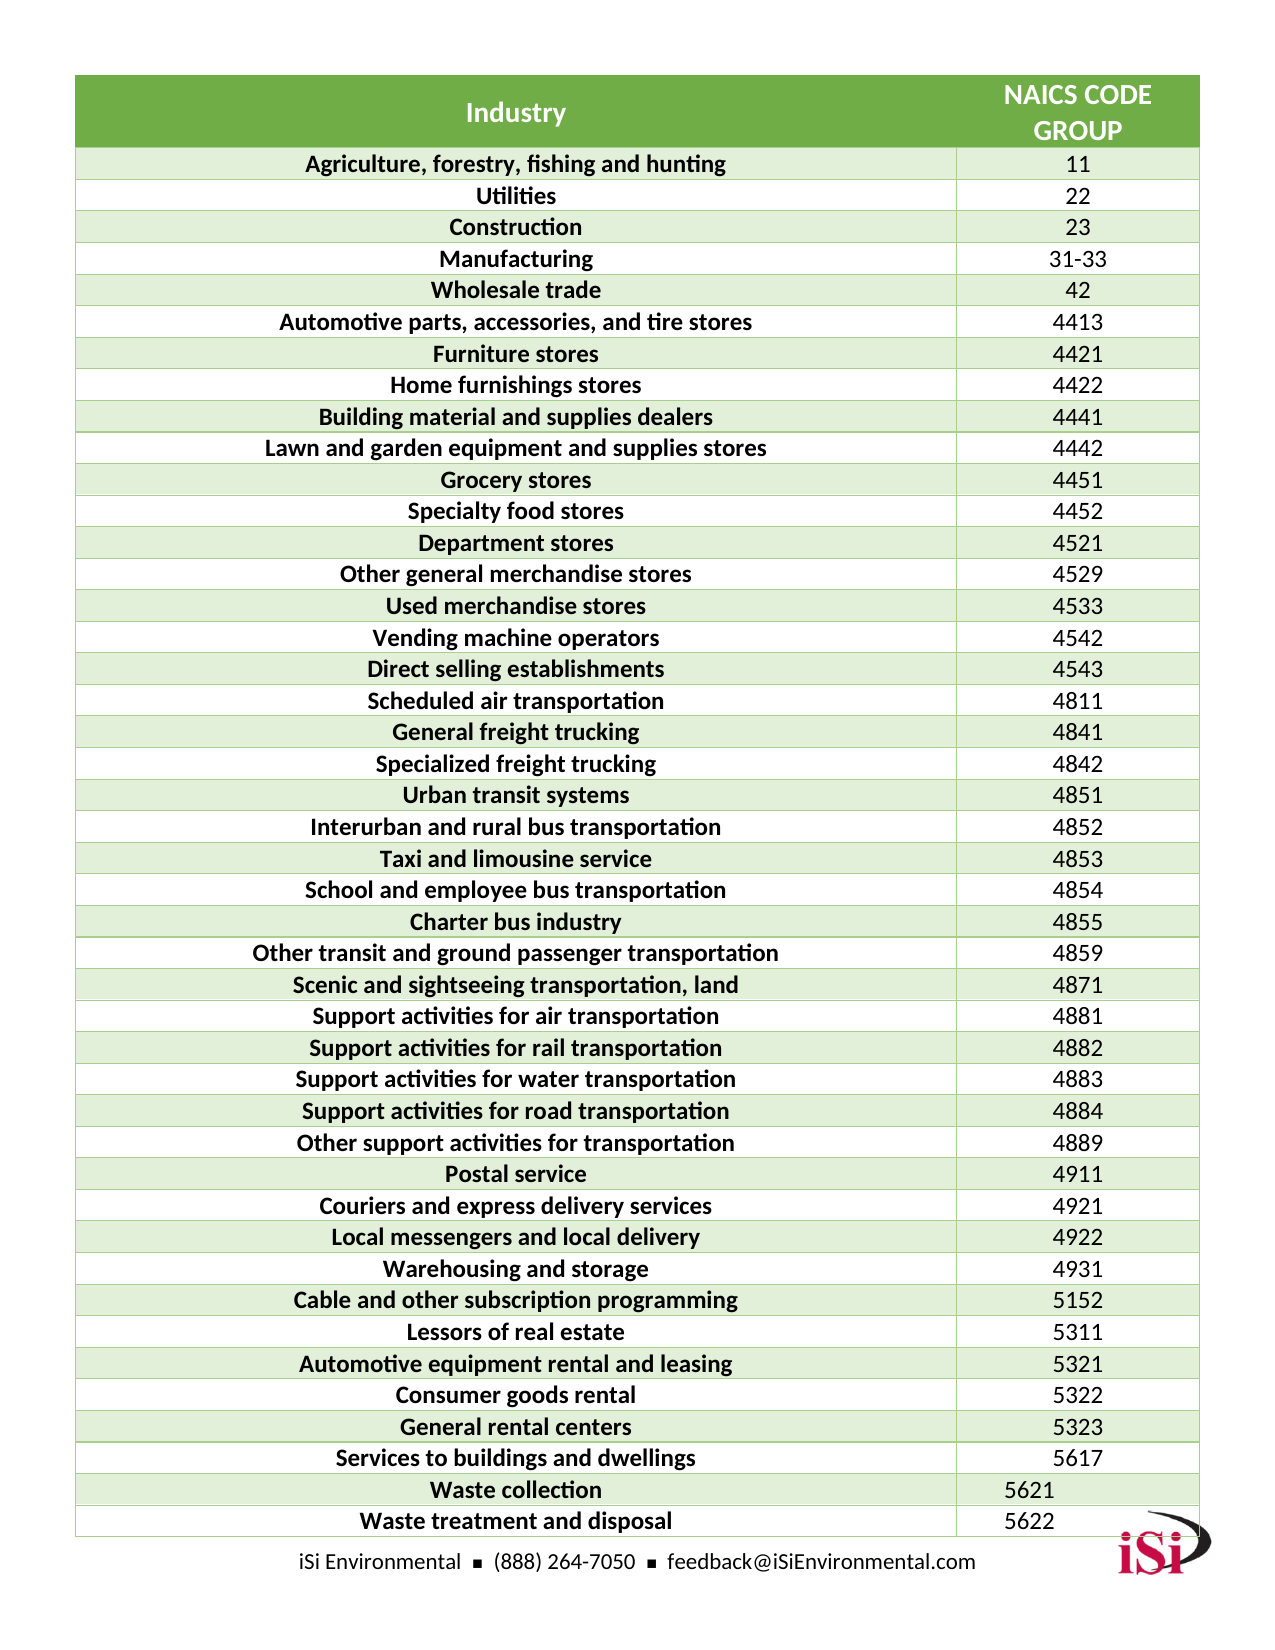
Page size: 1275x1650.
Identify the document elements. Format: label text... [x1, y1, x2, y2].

table_cell 4529 [957, 559, 1199, 589]
table_cell 4884 [957, 1095, 1199, 1126]
table_cell 5321 [957, 1348, 1199, 1378]
table_cell 4911 [957, 1158, 1199, 1189]
table_cell Support activities for road transportation [76, 1095, 956, 1126]
table_cell 4451 [957, 464, 1199, 494]
table_cell Other support activities for transportation [76, 1127, 956, 1157]
table_cell Waste treatment and disposal [76, 1506, 956, 1536]
table_cell Postal service [76, 1158, 956, 1189]
table_cell Specialty food stores [76, 496, 956, 526]
table_cell 5622 [957, 1506, 1199, 1536]
table_cell Couriers and express delivery services [76, 1190, 956, 1220]
table_cell Warehousing and storage [76, 1253, 956, 1283]
table_cell Automotive parts, accessories, and tire stores [76, 306, 956, 337]
table_cell 4922 [957, 1221, 1199, 1252]
table_cell 4855 [957, 906, 1199, 936]
table_cell Vending machine operators [76, 622, 956, 652]
table_cell Construction [76, 211, 956, 242]
table_cell Other general merchandise stores [76, 559, 956, 589]
table_cell 22 [957, 180, 1199, 210]
table_cell 4842 [957, 748, 1199, 778]
table_cell 4542 [957, 622, 1199, 652]
table_cell 23 [957, 211, 1199, 242]
table_cell Urban transit systems [76, 780, 956, 810]
table_cell Wholesale trade [76, 275, 956, 305]
table_cell 4442 [957, 433, 1199, 463]
table_cell Building material and supplies dealers [76, 401, 956, 431]
table_cell Lessors of real estate [76, 1316, 956, 1347]
table_cell 4882 [957, 1032, 1199, 1063]
table_cell Furniture stores [76, 338, 956, 368]
table_cell 5322 [957, 1379, 1199, 1410]
table_cell 4881 [957, 1001, 1199, 1031]
table_cell Consumer goods rental [76, 1379, 956, 1410]
table_cell 5323 [957, 1411, 1199, 1441]
table_cell 5152 [957, 1285, 1199, 1315]
table_cell Local messengers and local delivery [76, 1221, 956, 1252]
table_cell 4422 [957, 369, 1199, 400]
table_cell Automotive equipment rental and leasing [76, 1348, 956, 1378]
table_cell Utilities [76, 180, 956, 210]
table_cell Direct selling establishments [76, 653, 956, 684]
table_cell 4421 [957, 338, 1199, 368]
table_cell 4543 [957, 653, 1199, 684]
table_cell Department stores [76, 527, 956, 558]
table_cell 4853 [957, 843, 1199, 873]
table_cell Grocery stores [76, 464, 956, 494]
table_cell Support activities for rail transportation [76, 1032, 956, 1063]
table_cell Manufacturing [76, 243, 956, 273]
table_header NAICS CODE GROUP [957, 76, 1199, 147]
table_cell 4854 [957, 874, 1199, 905]
table_cell 4871 [957, 969, 1199, 999]
table_cell 4921 [957, 1190, 1199, 1220]
table_cell 5621 [957, 1474, 1199, 1504]
table_cell Taxi and limousine service [76, 843, 956, 873]
table_cell 4851 [957, 780, 1199, 810]
table_cell 4452 [957, 496, 1199, 526]
table_cell Scheduled air transportation [76, 685, 956, 715]
table_cell 4859 [957, 938, 1199, 968]
table_cell 42 [957, 275, 1199, 305]
table_cell General freight trucking [76, 716, 956, 747]
table_cell 4852 [957, 811, 1199, 842]
table_cell 4841 [957, 716, 1199, 747]
table_cell Lawn and garden equipment and supplies stores [76, 433, 956, 463]
table_cell 5311 [957, 1316, 1199, 1347]
table_cell 4931 [957, 1253, 1199, 1283]
table_cell Services to buildings and dwellings [76, 1443, 956, 1473]
table_cell Used merchandise stores [76, 590, 956, 621]
table_cell Scenic and sightseeing transportation, land [76, 969, 956, 999]
table_cell Interurban and rural bus transportation [76, 811, 956, 842]
table_cell Cable and other subscription programming [76, 1285, 956, 1315]
table_cell 11 [957, 148, 1199, 179]
table_cell 4889 [957, 1127, 1199, 1157]
table_cell Agriculture, forestry, fishing and hunting [76, 148, 956, 179]
table_cell 4521 [957, 527, 1199, 558]
table_cell Support activities for air transportation [76, 1001, 956, 1031]
table_cell Waste collection [76, 1474, 956, 1504]
table_cell 31-33 [957, 243, 1199, 273]
picture [1109, 1502, 1220, 1583]
table_cell 4413 [957, 306, 1199, 337]
table_cell Charter bus industry [76, 906, 956, 936]
table_cell School and employee bus transportation [76, 874, 956, 905]
table_cell Other transit and ground passenger transportation [76, 938, 956, 968]
table_cell General rental centers [76, 1411, 956, 1441]
table_cell 4811 [957, 685, 1199, 715]
table_header Industry [76, 76, 956, 147]
table_cell Home furnishings stores [76, 369, 956, 400]
table_cell 4441 [957, 401, 1199, 431]
table_cell Specialized freight trucking [76, 748, 956, 778]
table_cell 5617 [957, 1443, 1199, 1473]
table_cell 4883 [957, 1064, 1199, 1094]
table_cell Support activities for water transportation [76, 1064, 956, 1094]
table_cell 4533 [957, 590, 1199, 621]
